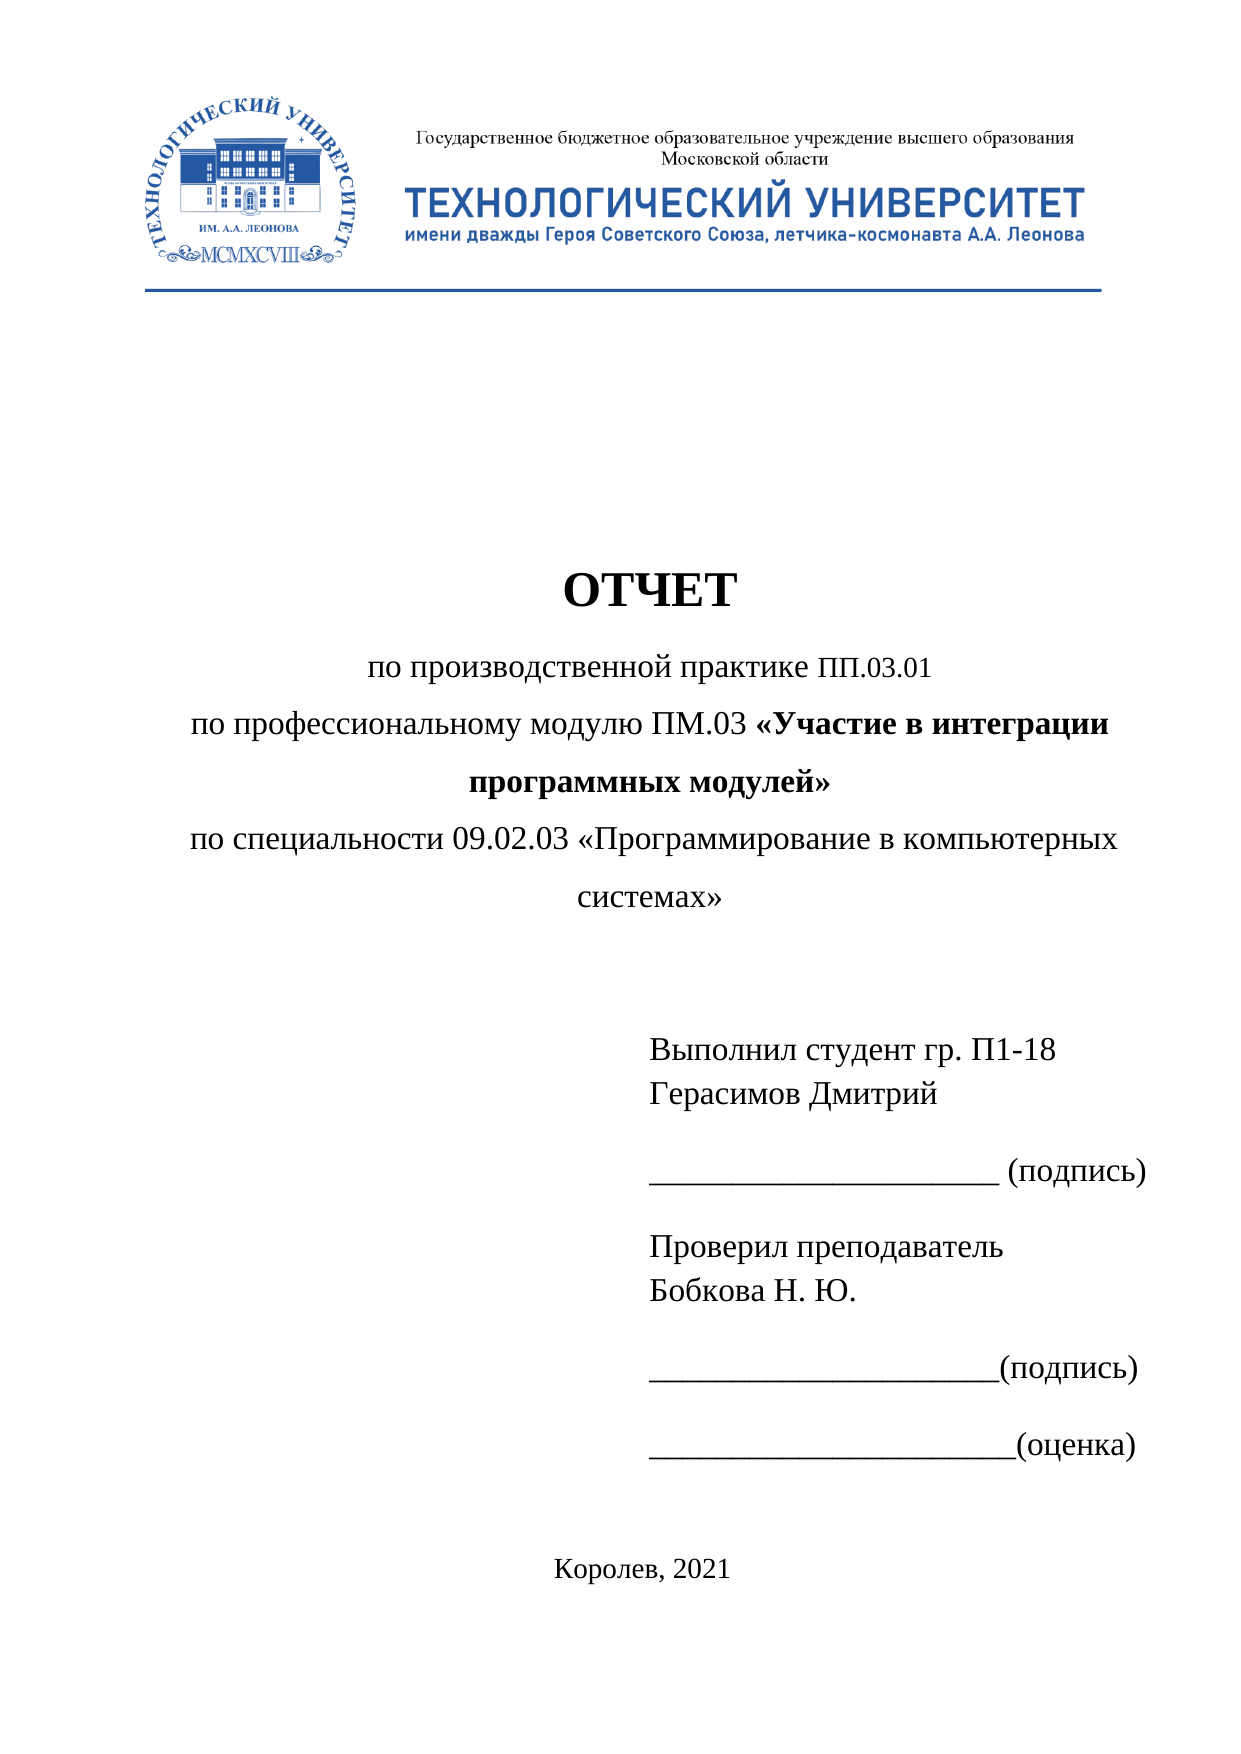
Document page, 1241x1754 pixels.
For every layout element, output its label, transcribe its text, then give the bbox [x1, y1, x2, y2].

text по профессиональному модулю ПМ.03 «Участие в интеграции программных модулей» [133, 703, 1167, 799]
text Проверил преподаватель [575, 1227, 1167, 1265]
text Бобкова Н. Ю. [575, 1271, 1167, 1309]
text Выполнил студент гр. П1-18 [575, 1029, 1167, 1067]
text _____________________ (подпись) [575, 1150, 1167, 1188]
text ______________________(оценка) [575, 1424, 1167, 1462]
text ОТЧЕТ [133, 559, 1167, 617]
picture [132, 73, 1108, 301]
text _____________________(подпись) [575, 1347, 1167, 1386]
text Королев, 2021 [133, 1551, 1152, 1584]
text по производственной практике ПП.03.01 [133, 646, 1167, 684]
text Герасимов Дмитрий [575, 1073, 1167, 1112]
text по специальности 09.02.03 «Программирование в компьютерных системах» [133, 818, 1167, 914]
